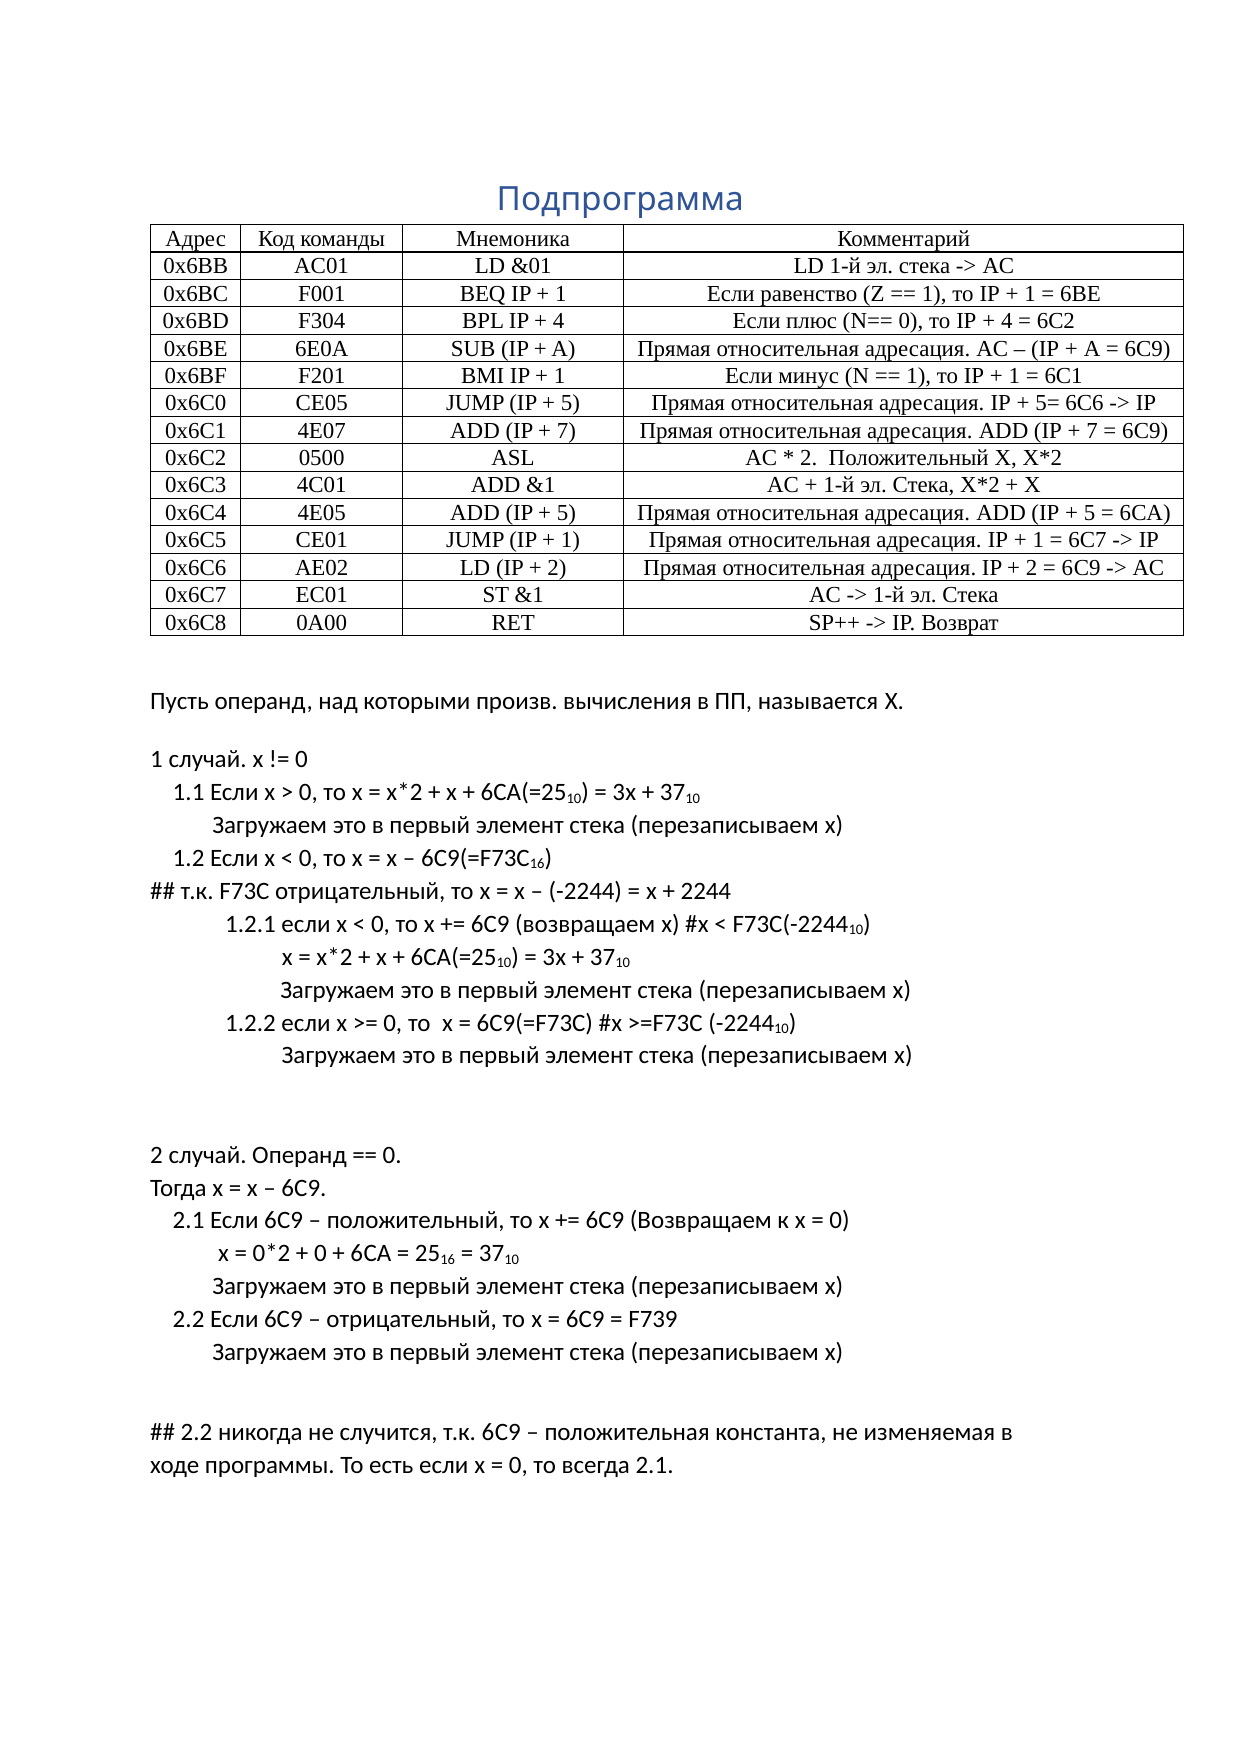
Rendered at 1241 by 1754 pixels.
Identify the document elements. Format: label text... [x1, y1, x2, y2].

table_header Мнемоника [403, 225, 623, 251]
table_cell Прямая относительная адресация. IP + 1 = 6C7 -> IP [624, 526, 1183, 553]
table_header Код команды [241, 225, 402, 251]
text ## 2.2 никогда не случится, т.к. 6C9 – положительная константа, не изменяемая в ходе программы. То есть если x = 0, то всегда 2.1. [150, 1416, 1090, 1479]
table_cell LD 1-й эл. стека -> AC [624, 253, 1183, 279]
table_cell 0x6C3 [151, 472, 240, 498]
table_cell AC + 1-й эл. Стека, X*2 + X [624, 472, 1183, 498]
table_cell F304 [241, 307, 402, 333]
table_cell BPL IP + 4 [403, 307, 623, 333]
table_cell AC01 [241, 253, 402, 279]
table_cell 0x6C4 [151, 499, 240, 525]
table_cell Если плюс (N== 0), то IP + 4 = 6C2 [624, 307, 1183, 333]
table_cell Прямая относительная адресация. IP + 5= 6C6 -> IP [624, 389, 1183, 416]
table_cell 0x6C5 [151, 526, 240, 553]
table_cell AC * 2. Положительный X, X*2 [624, 444, 1183, 471]
table_cell 0A00 [241, 609, 402, 635]
table_cell CE05 [241, 389, 402, 416]
table_cell ST &1 [403, 581, 623, 607]
table_cell AC -> 1-й эл. Стека [624, 581, 1183, 607]
table_cell 0x6BE [151, 335, 240, 361]
table_cell SP++ -> IP. Возврат [624, 609, 1183, 635]
table_cell Прямая относительная адресация. IP + 2 = 6C9 -> AC [624, 554, 1183, 580]
table_cell 0500 [241, 444, 402, 471]
table_cell 0x6BB [151, 253, 240, 279]
table_cell 4E07 [241, 417, 402, 443]
table_cell 0x6C2 [151, 444, 240, 471]
table_cell 0x6C0 [151, 389, 240, 416]
table_cell BEQ IP + 1 [403, 280, 623, 306]
table_cell 0x6C8 [151, 609, 240, 635]
text 2 случай. Операнд == 0. Тогда x = x – 6C9. 2.1 Если 6C9 – положительный, то x += 6C9 (Возвращаем к x = 0) x = 0*2 + 0 + 6CA = 2516 = 3710 Загружаем это в первый элемент стека (перезаписываем x) 2.2 Если 6С9 – отрицательный, то x = 6C9 = F739 Загружаем это в первый элемент стека (перезаписываем x) [150, 1139, 1090, 1397]
table_cell RET [403, 609, 623, 635]
table_cell SUB (IP + A) [403, 335, 623, 361]
table_cell JUMP (IP + 1) [403, 526, 623, 553]
table_header Комментарий [624, 225, 1183, 251]
table_cell 0x6C1 [151, 417, 240, 443]
subtitle Подпрограмма [150, 175, 1090, 220]
table_cell LD &01 [403, 253, 623, 279]
table_cell ADD (IP + 5) [403, 499, 623, 525]
table_cell Прямая относительная адресация. AC – (IP + A = 6C9) [624, 335, 1183, 361]
table_header Адрес [151, 225, 240, 251]
table_cell 0x6C6 [151, 554, 240, 580]
table_cell 0x6BD [151, 307, 240, 333]
table_cell ADD (IP + 7) [403, 417, 623, 443]
table_cell Если минус (N == 1), то IP + 1 = 6С1 [624, 362, 1183, 388]
table_cell 0x6BC [151, 280, 240, 306]
table_cell 0x6C7 [151, 581, 240, 607]
table_cell LD (IP + 2) [403, 554, 623, 580]
table_cell CE01 [241, 526, 402, 553]
table_cell F201 [241, 362, 402, 388]
table_cell EC01 [241, 581, 402, 607]
text Пусть операнд, над которыми произв. вычисления в ПП, называется X. [150, 686, 1090, 716]
table_cell 0x6BF [151, 362, 240, 388]
text 1 случай. x != 0 1.1 Если x > 0, то x = x*2 + x + 6СA(=2510) = 3x + 3710 Загружаем это в первый элемент стека (перезаписываем x) 1.2 Если x < 0, то x = x – 6C9(=F73C16) ## т.к. F73C отрицательный, то x = x – (-2244) = x + 2244 1.2.1 если x < 0, то x += 6C9 (возвращаем x) #x < F73C(-224410) x = x*2 + x + 6CA(=2510) = 3x + 3710 Загружаем это в первый элемент стека (перезаписываем x) 1.2.2 если x >= 0, то x = 6C9(=F73C) #x >=F73C (-224410) Загружаем это в первый элемент стека (перезаписываем x) [150, 743, 1090, 1070]
table_cell F001 [241, 280, 402, 306]
table_cell ASL [403, 444, 623, 471]
table_cell JUMP (IP + 5) [403, 389, 623, 416]
table_cell Прямая относительная адресация. ADD (IP + 7 = 6C9) [624, 417, 1183, 443]
table_cell Прямая относительная адресация. ADD (IP + 5 = 6CA) [624, 499, 1183, 525]
table_cell 6E0A [241, 335, 402, 361]
table_cell BMI IP + 1 [403, 362, 623, 388]
table_cell ADD &1 [403, 472, 623, 498]
table_cell 4C01 [241, 472, 402, 498]
table_cell AE02 [241, 554, 402, 580]
table_cell Если равенство (Z == 1), то IP + 1 = 6BE [624, 280, 1183, 306]
table_cell 4E05 [241, 499, 402, 525]
